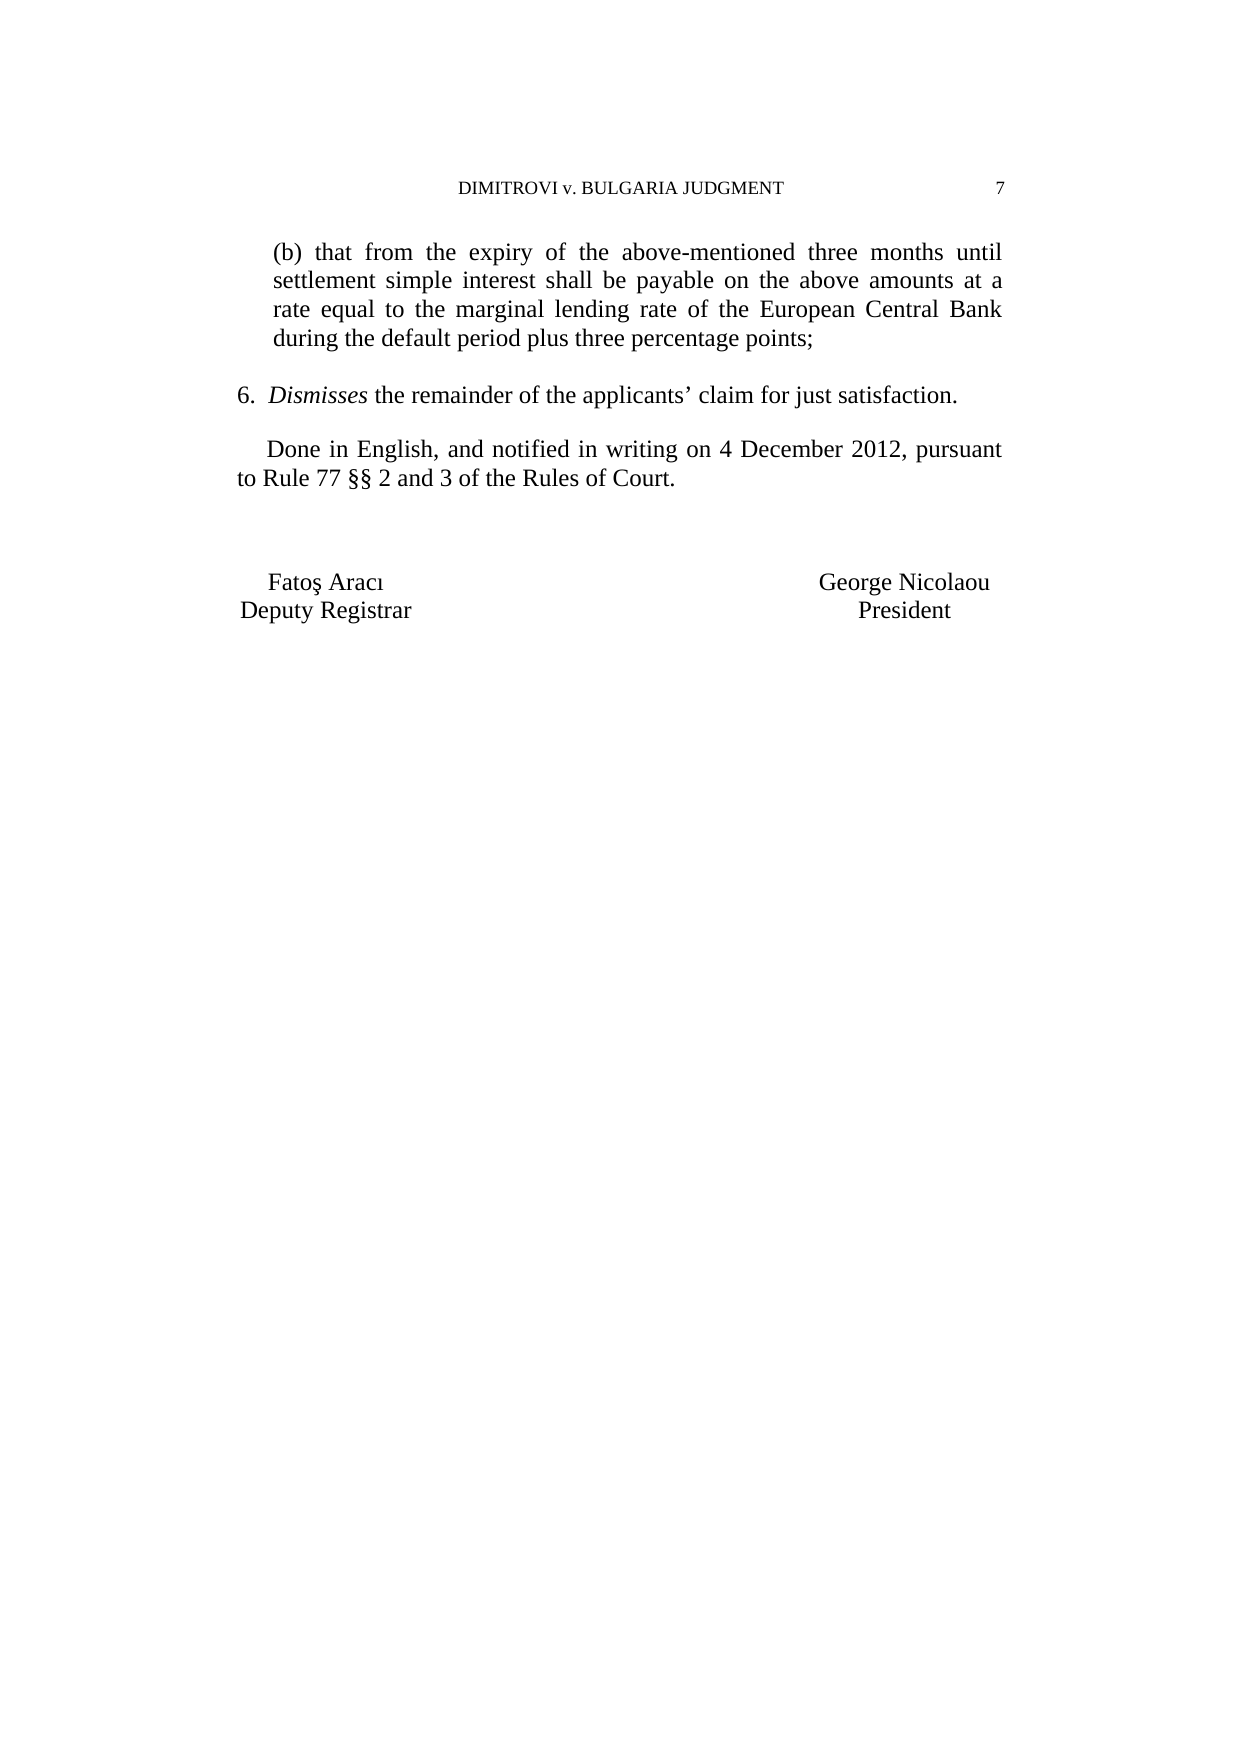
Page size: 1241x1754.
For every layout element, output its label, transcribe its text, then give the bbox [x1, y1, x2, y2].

list (b) that from the expiry of the above-mentioned three months until settlement simple interest shall be payable on the above amounts at a rate equal to the marginal lending rate of the European Central Bank during the default period plus three percentage points; [273, 237, 1003, 352]
text Done in English, and notified in writing on 4 December 2012, pursuant to Rule 77 §§ 2 and 3 of the Rules of Court. [237, 434, 1003, 492]
text Fatoş Aracı George Nicolaou Deputy Registrar President [237, 567, 1003, 624]
list 6. Dismisses the remainder of the applicants’ claim for just satisfaction. [237, 381, 1003, 409]
